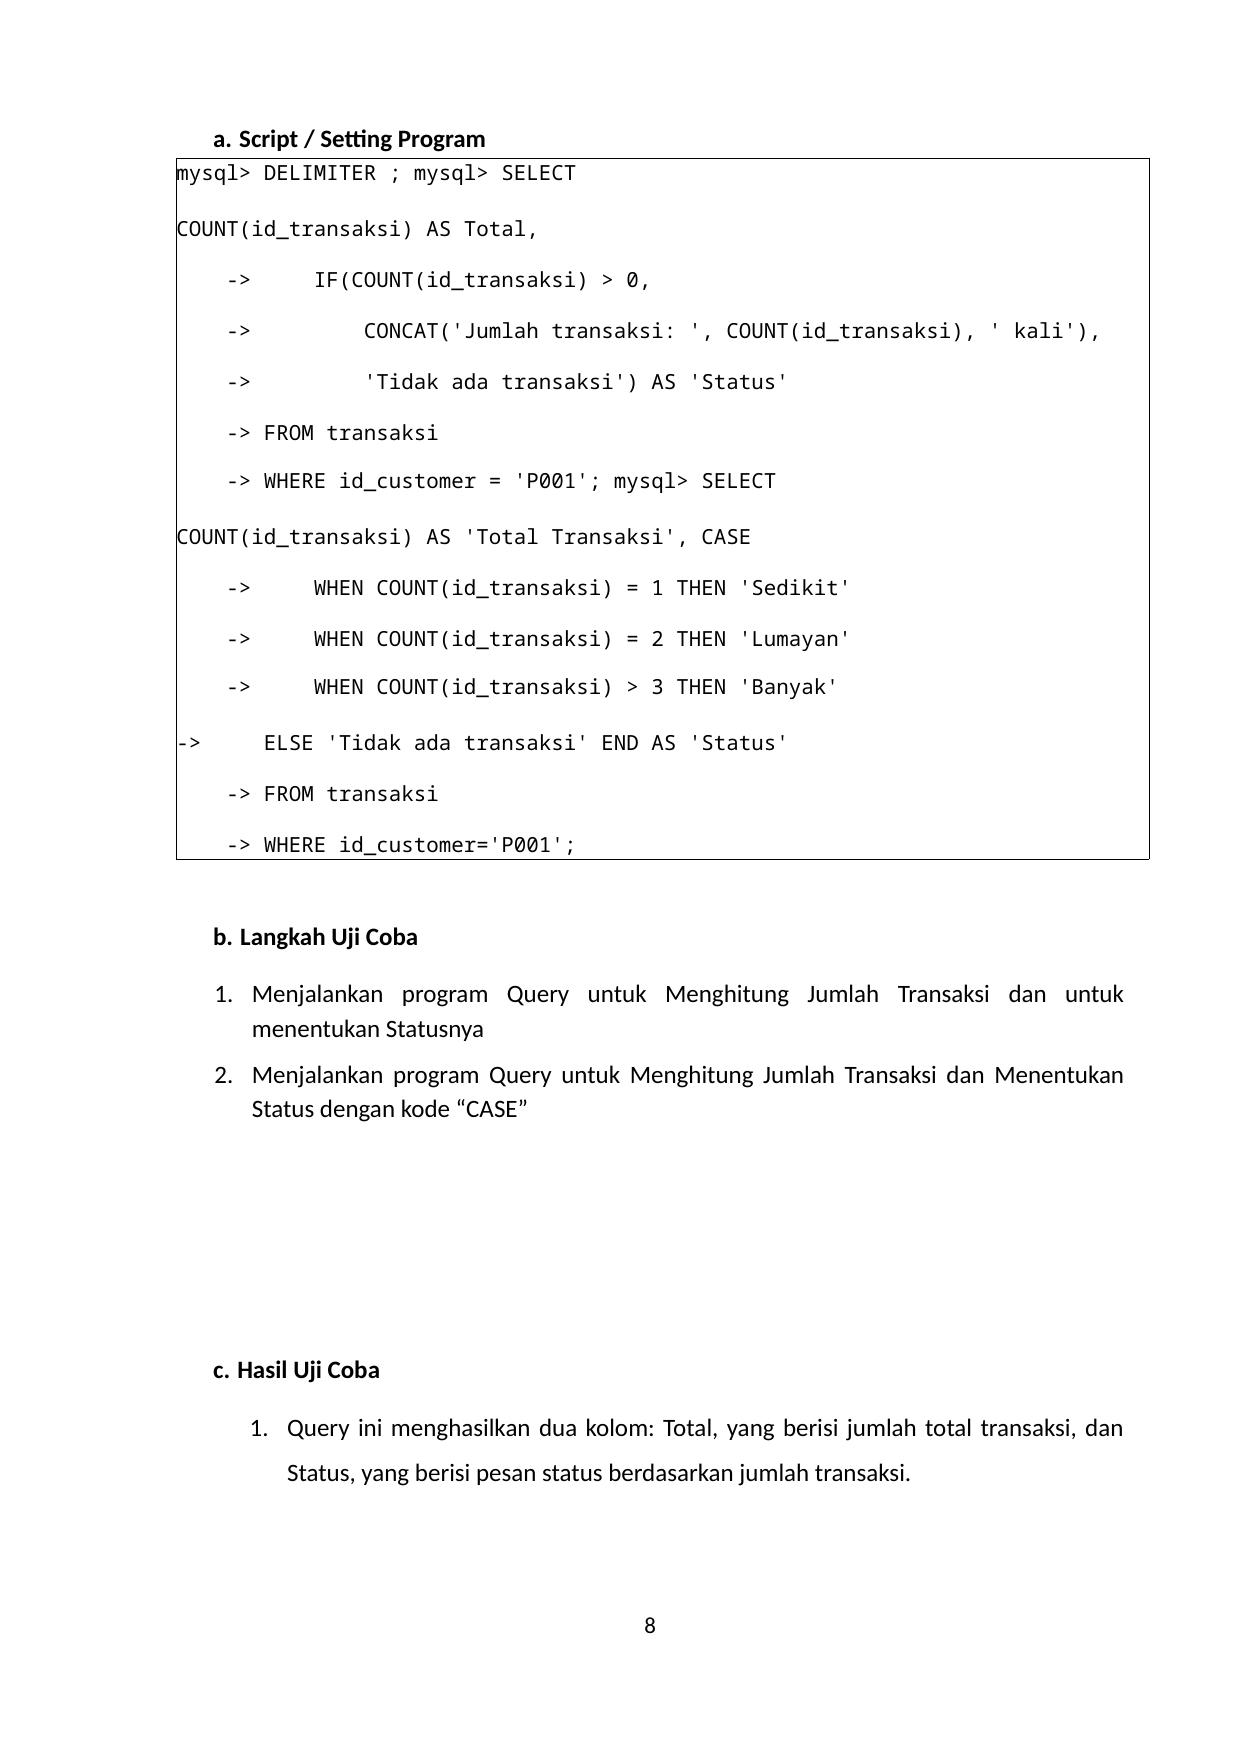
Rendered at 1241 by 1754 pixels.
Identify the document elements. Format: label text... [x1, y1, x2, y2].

list Menjalankan program Query untuk Menghitung Jumlah Transaksi dan Menentukan Status dengan kode “CASE” [214, 1059, 1125, 1124]
text -> WHERE id_customer = 'P001'; mysql> SELECT [177, 466, 1149, 495]
text -> WHERE id_customer='P001'; [177, 830, 1149, 859]
text COUNT(id_transaksi) AS 'Total Transaksi', CASE [177, 521, 1149, 550]
text -> ELSE 'Tidak ada transaksi' END AS 'Status' [177, 728, 1149, 757]
text mysql> DELIMITER ; mysql> SELECT [177, 159, 1149, 186]
text COUNT(id_transaksi) AS Total, [177, 214, 1149, 243]
text -> FROM transaksi [177, 418, 1149, 447]
list Menjalankan program Query untuk Menghitung Jumlah Transaksi dan untuk menentukan Statusnya [214, 978, 1125, 1043]
text -> WHEN COUNT(id_transaksi) = 2 THEN 'Lumayan' [177, 623, 1149, 652]
text -> WHEN COUNT(id_transaksi) > 3 THEN 'Banyak' [177, 672, 1149, 701]
text -> FROM transaksi [177, 779, 1149, 808]
subtitle c. Hasil Uji Coba [213, 1354, 1141, 1385]
text -> CONCAT('Jumlah transaksi: ', COUNT(id_transaksi), ' kali'), [177, 316, 1149, 345]
subtitle b. Langkah Uji Coba [213, 921, 1141, 952]
subtitle a. Script / Setting Program [213, 123, 1141, 153]
text -> IF(COUNT(id_transaksi) > 0, [177, 265, 1149, 294]
list Query ini menghasilkan dua kolom: Total, yang berisi jumlah total transaksi, dan Status, yang berisi pesan status berdasarkan jumlah transaksi. [249, 1412, 1125, 1488]
text -> WHEN COUNT(id_transaksi) = 1 THEN 'Sedikit' [177, 572, 1149, 601]
text -> 'Tidak ada transaksi') AS 'Status' [177, 367, 1149, 396]
